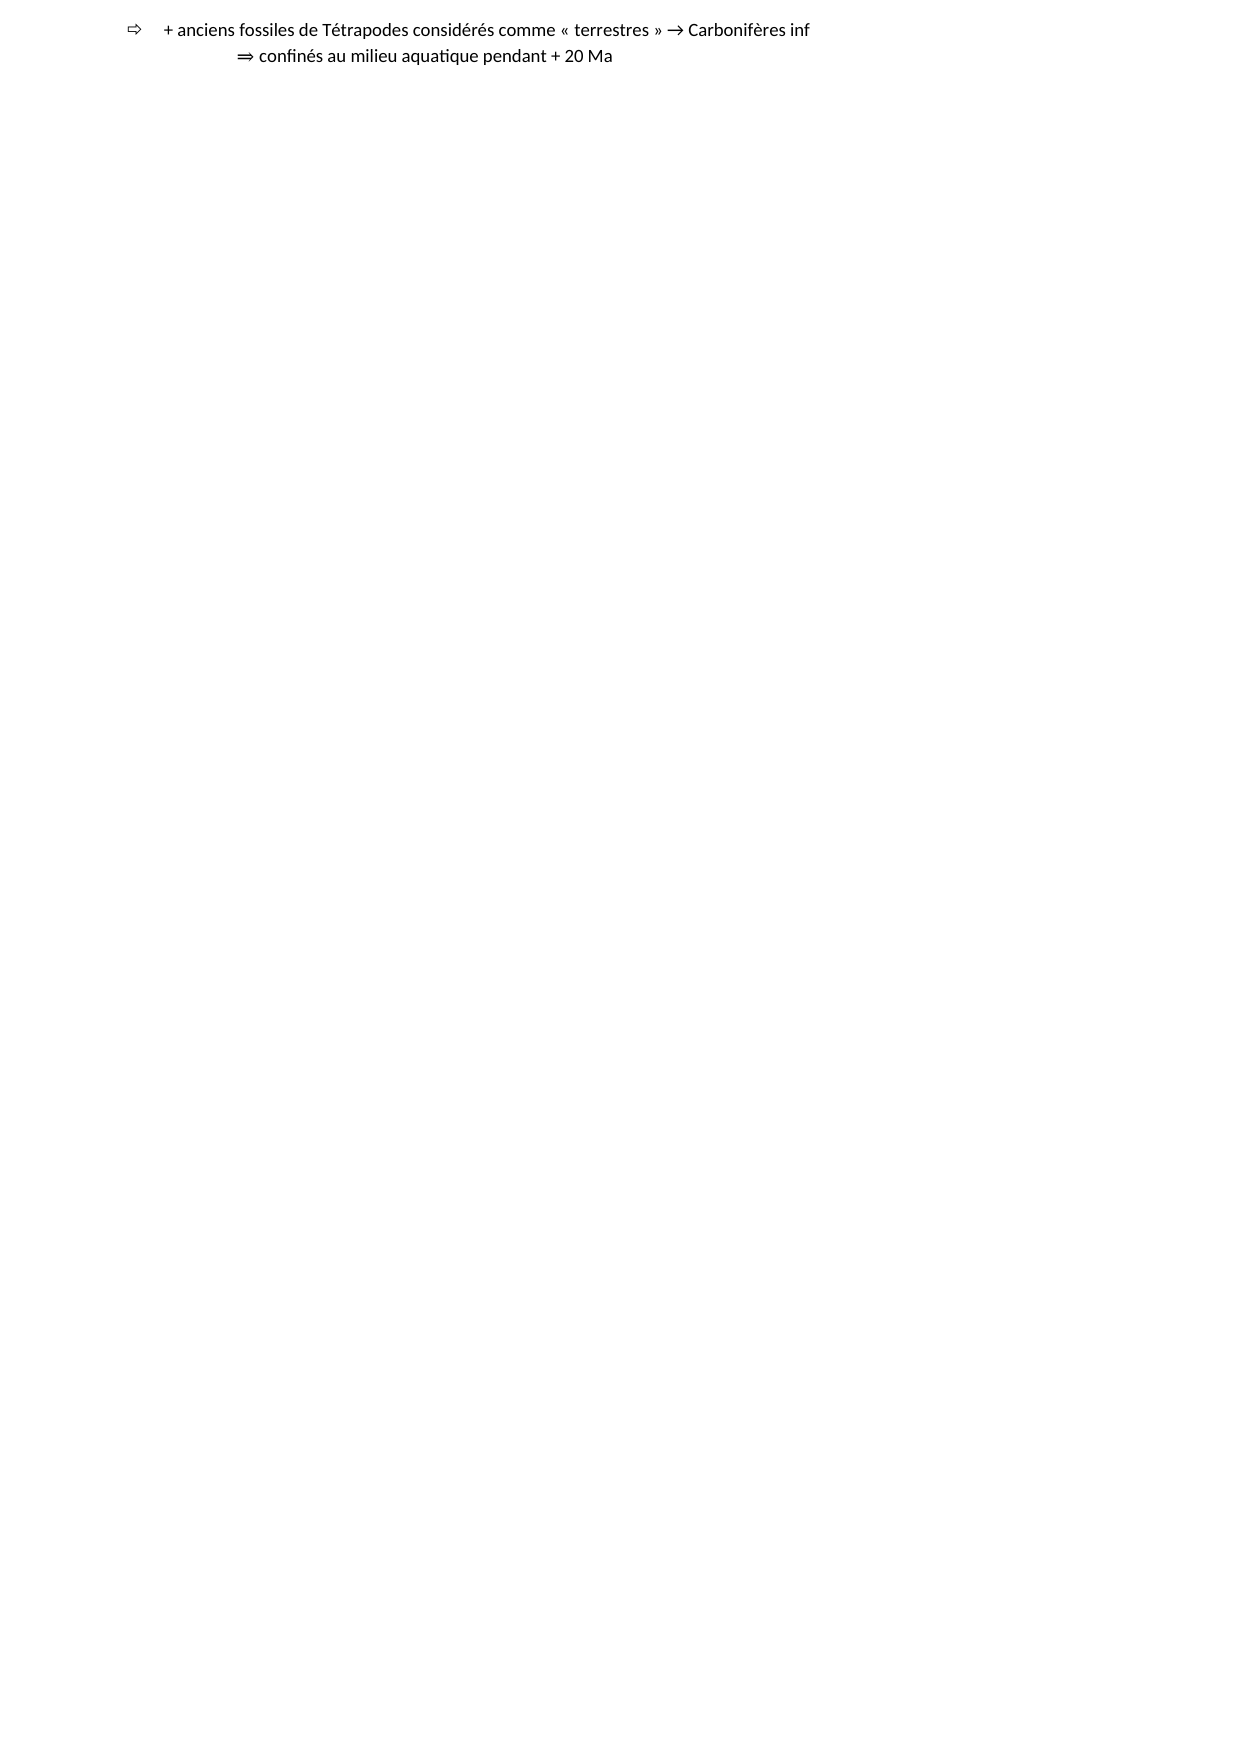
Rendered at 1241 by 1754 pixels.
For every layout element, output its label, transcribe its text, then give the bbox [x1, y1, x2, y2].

text ⇒ confinés au milieu aquatique pendant + 20 Ma [162, 44, 1152, 67]
list + anciens fossiles de Tétrapodes considérés comme « terrestres » → Carbonifères inf [126, 18, 1152, 41]
